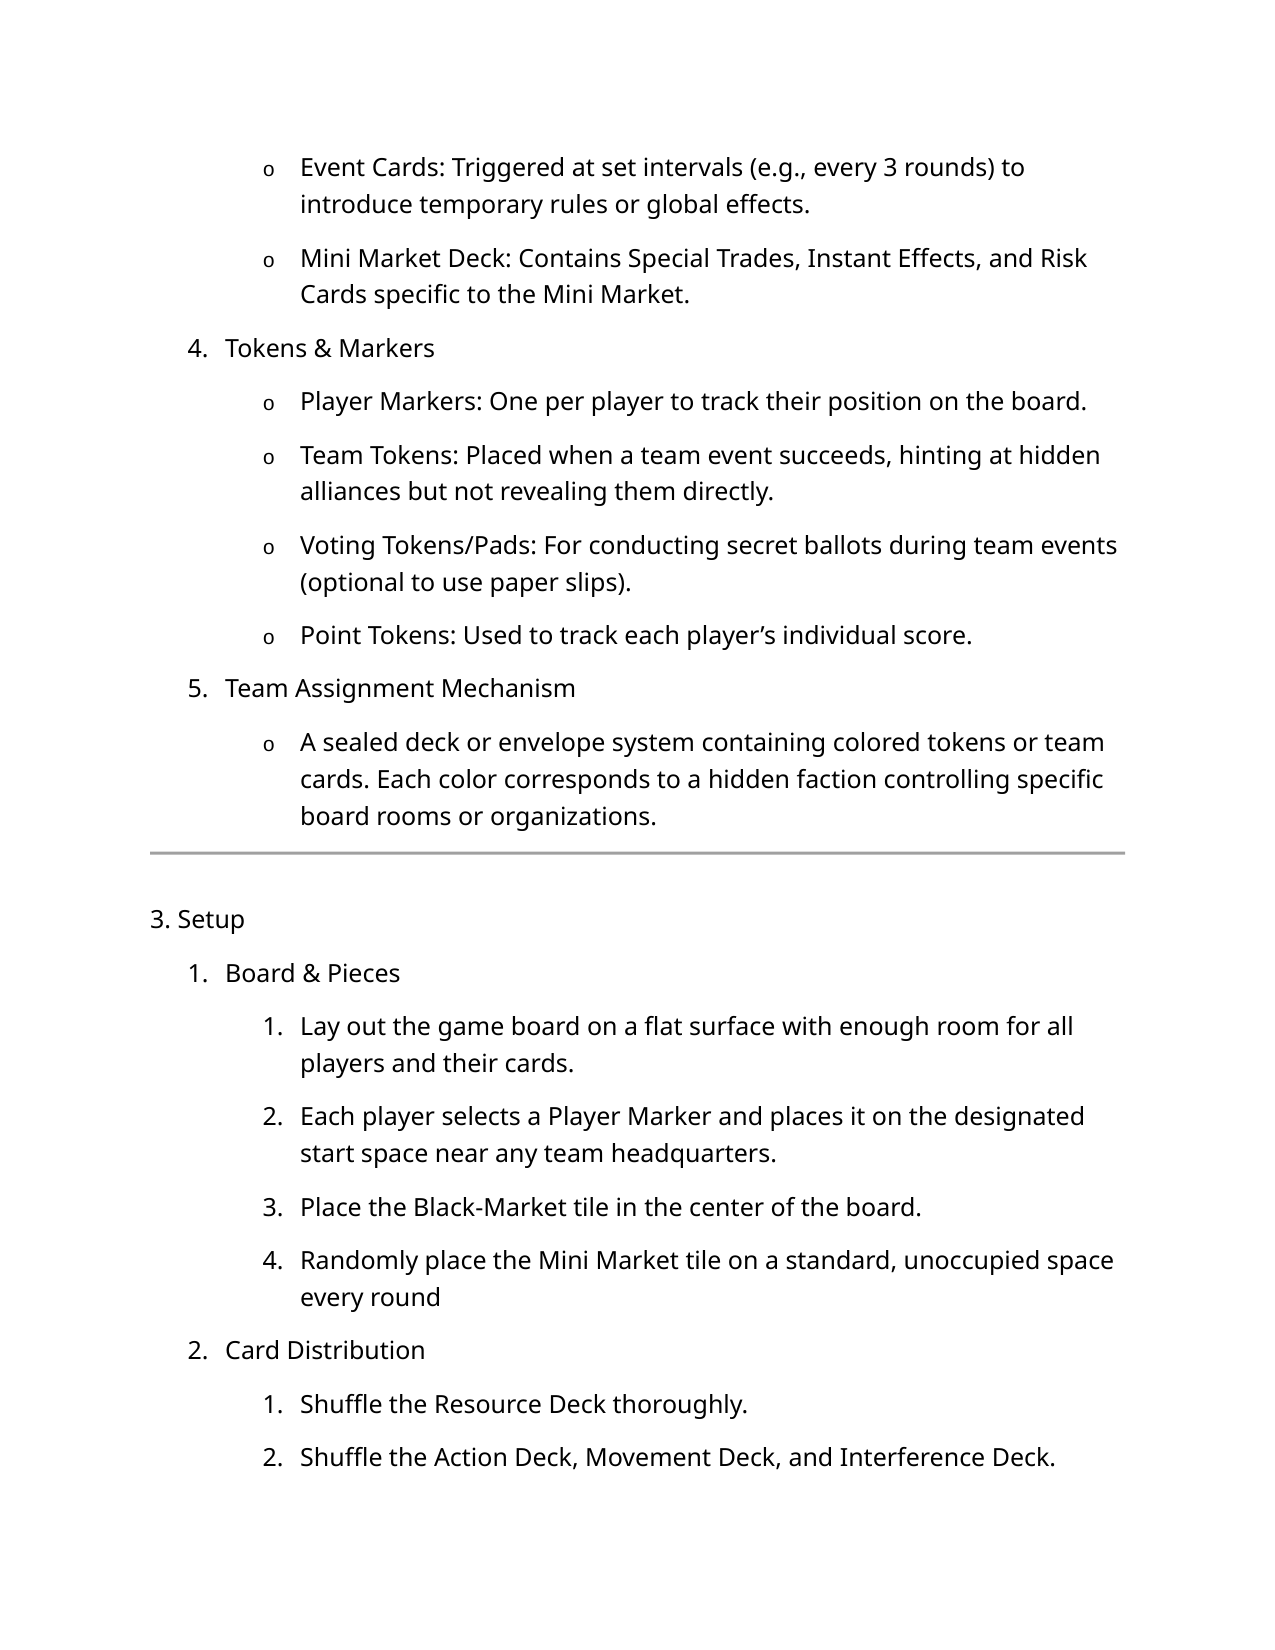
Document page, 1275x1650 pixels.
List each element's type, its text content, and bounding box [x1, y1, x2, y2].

list Shuffle the Action Deck, Movement Deck, and Interference Deck. [262, 1440, 1125, 1474]
list Card Distribution [187, 1333, 1125, 1367]
list A sealed deck or envelope system containing colored tokens or team cards. Each color corresponds to a hidden faction controlling specific board rooms or organizations. [262, 724, 1125, 832]
list Each player selects a Player Marker and places it on the designated start space near any team headquarters. [262, 1099, 1125, 1170]
list Team Tokens: Placed when a team event succeeds, hinting at hidden alliances but not revealing them directly. [262, 437, 1125, 508]
list Mini Market Deck: Contains Special Trades, Instant Effects, and Risk Cards specific to the Mini Market. [262, 240, 1125, 311]
list Randomly place the Mini Market tile on a standard, unoccupied space every round [262, 1243, 1125, 1313]
list Team Assignment Mechanism [187, 671, 1125, 705]
list Place the Black-Market tile in the center of the board. [262, 1189, 1125, 1223]
list Voting Tokens/Pads: For conducting secret ballots during team events (optional to use paper slips). [262, 527, 1125, 598]
list Player Markers: One per player to track their position on the board. [262, 384, 1125, 418]
list Board & Pieces [187, 955, 1125, 989]
text 3. Setup [150, 902, 1125, 936]
list Shuffle the Resource Deck thoroughly. [262, 1386, 1125, 1420]
list Point Tokens: Used to track each player’s individual score. [262, 618, 1125, 652]
list Event Cards: Triggered at set intervals (e.g., every 3 rounds) to introduce temporary rules or global effects. [262, 150, 1125, 221]
list Tokens & Markers [187, 330, 1125, 364]
list Lay out the game board on a flat surface with enough room for all players and their cards. [262, 1009, 1125, 1080]
